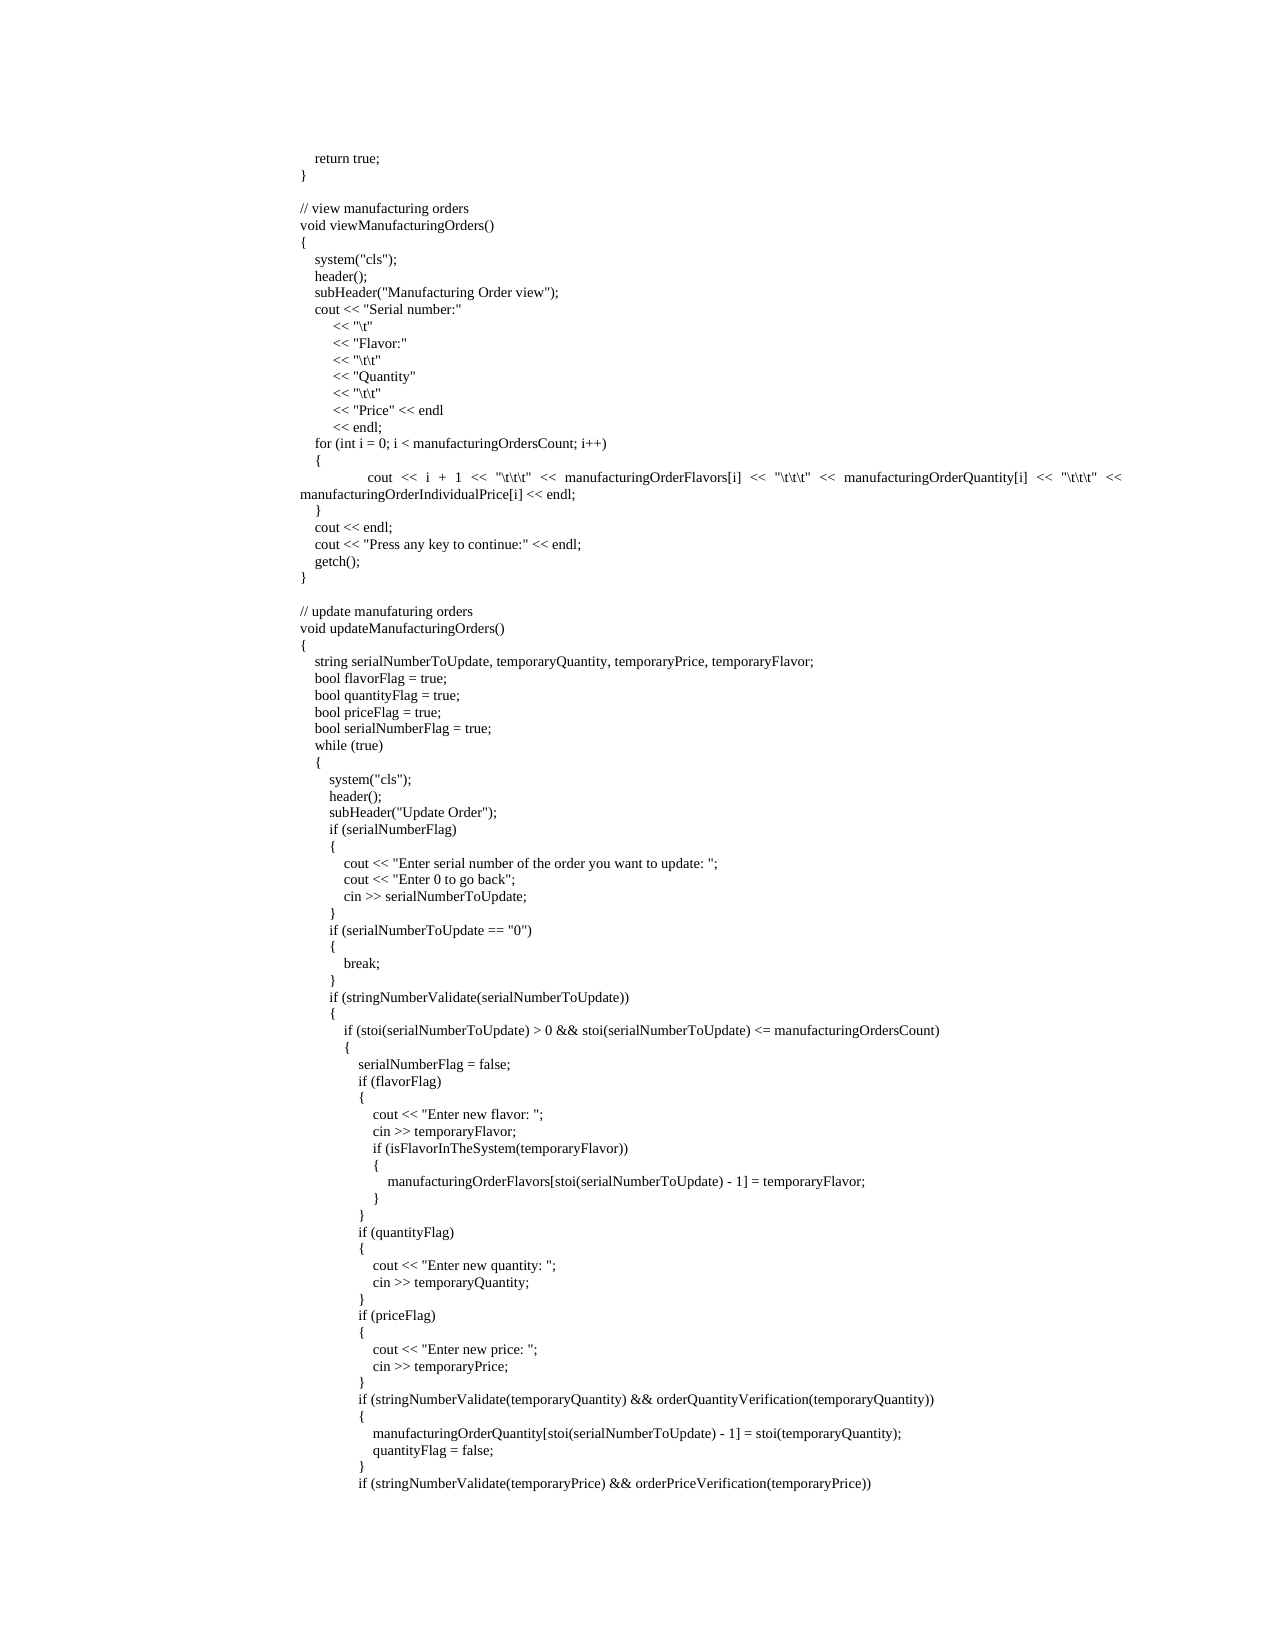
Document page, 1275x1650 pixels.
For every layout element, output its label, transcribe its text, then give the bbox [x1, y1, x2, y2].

text { [300, 754, 1125, 771]
text { [300, 1039, 1125, 1056]
text subHeader("Update Order"); [300, 804, 1125, 821]
text cin >> temporaryQuantity; [300, 1274, 1125, 1290]
text if (stringNumberValidate(serialNumberToUpdate)) [300, 988, 1125, 1005]
text { [300, 1408, 1125, 1424]
text cin >> temporaryFlavor; [300, 1123, 1125, 1139]
text // view manufacturing orders [300, 200, 1125, 217]
text cout << i + 1 << "\t\t\t" << manufacturingOrderFlavors[i] << "\t\t\t" << manufacturingOrderQuantity[i] << "\t\t\t" << manufacturingOrderIndividualPrice[i] << endl; [300, 469, 1125, 502]
text system("cls"); [300, 771, 1125, 787]
text { [300, 1324, 1125, 1341]
text void viewManufacturingOrders() [300, 217, 1125, 234]
text << "Price" << endl [300, 402, 1125, 418]
text if (stringNumberValidate(temporaryQuantity) && orderQuantityVerification(temporaryQuantity)) [300, 1391, 1125, 1408]
text cout << "Press any key to continue:" << endl; [300, 536, 1125, 552]
text << "Flavor:" [300, 334, 1125, 351]
text if (serialNumberToUpdate == "0") [300, 921, 1125, 938]
text return true; [300, 150, 1125, 167]
text bool priceFlag = true; [300, 703, 1125, 720]
text { [300, 1156, 1125, 1173]
text header(); [300, 787, 1125, 804]
text manufacturingOrderFlavors[stoi(serialNumberToUpdate) - 1] = temporaryFlavor; [300, 1173, 1125, 1190]
text { [300, 1005, 1125, 1022]
text while (true) [300, 737, 1125, 754]
text getch(); [300, 552, 1125, 569]
text bool flavorFlag = true; [300, 670, 1125, 687]
text } [300, 1190, 1125, 1207]
text void updateManufacturingOrders() [300, 619, 1125, 636]
text { [300, 1089, 1125, 1106]
text { [300, 636, 1125, 653]
text { [300, 1240, 1125, 1257]
text break; [300, 955, 1125, 972]
text } [300, 972, 1125, 988]
text // update manufaturing orders [300, 603, 1125, 619]
text { [300, 452, 1125, 469]
text << "Quantity" [300, 368, 1125, 385]
text cout << "Enter 0 to go back"; [300, 871, 1125, 888]
text << endl; [300, 418, 1125, 435]
text } [300, 1290, 1125, 1307]
text << "\t" [300, 318, 1125, 334]
text if (serialNumberFlag) [300, 821, 1125, 838]
text if (quantityFlag) [300, 1223, 1125, 1240]
text if (priceFlag) [300, 1307, 1125, 1324]
text } [300, 167, 1125, 183]
text system("cls"); [300, 251, 1125, 267]
text cout << "Enter serial number of the order you want to update: "; [300, 854, 1125, 871]
text quantityFlag = false; [300, 1441, 1125, 1458]
text { [300, 838, 1125, 854]
text cout << "Enter new flavor: "; [300, 1106, 1125, 1123]
text if (flavorFlag) [300, 1072, 1125, 1089]
text cout << endl; [300, 519, 1125, 536]
text cout << "Enter new price: "; [300, 1341, 1125, 1357]
text { [300, 234, 1125, 251]
text } [300, 1374, 1125, 1391]
text } [300, 569, 1125, 586]
text string serialNumberToUpdate, temporaryQuantity, temporaryPrice, temporaryFlavor; [300, 653, 1125, 670]
text cout << "Serial number:" [300, 301, 1125, 318]
text cin >> temporaryPrice; [300, 1357, 1125, 1374]
text bool serialNumberFlag = true; [300, 720, 1125, 737]
text << "\t\t" [300, 351, 1125, 368]
text subHeader("Manufacturing Order view"); [300, 284, 1125, 301]
text } [300, 1458, 1125, 1475]
text serialNumberFlag = false; [300, 1056, 1125, 1072]
text } [300, 502, 1125, 519]
text for (int i = 0; i < manufacturingOrdersCount; i++) [300, 435, 1125, 452]
text cin >> serialNumberToUpdate; [300, 888, 1125, 905]
text manufacturingOrderQuantity[stoi(serialNumberToUpdate) - 1] = stoi(temporaryQuantity); [300, 1424, 1125, 1441]
text << "\t\t" [300, 385, 1125, 402]
text bool quantityFlag = true; [300, 687, 1125, 703]
text header(); [300, 267, 1125, 284]
text } [300, 905, 1125, 921]
text if (stringNumberValidate(temporaryPrice) && orderPriceVerification(temporaryPrice)) [300, 1475, 1125, 1492]
text if (isFlavorInTheSystem(temporaryFlavor)) [300, 1139, 1125, 1156]
text cout << "Enter new quantity: "; [300, 1257, 1125, 1274]
text } [300, 1207, 1125, 1223]
text { [300, 938, 1125, 955]
text if (stoi(serialNumberToUpdate) > 0 && stoi(serialNumberToUpdate) <= manufacturingOrdersCount) [300, 1022, 1125, 1039]
